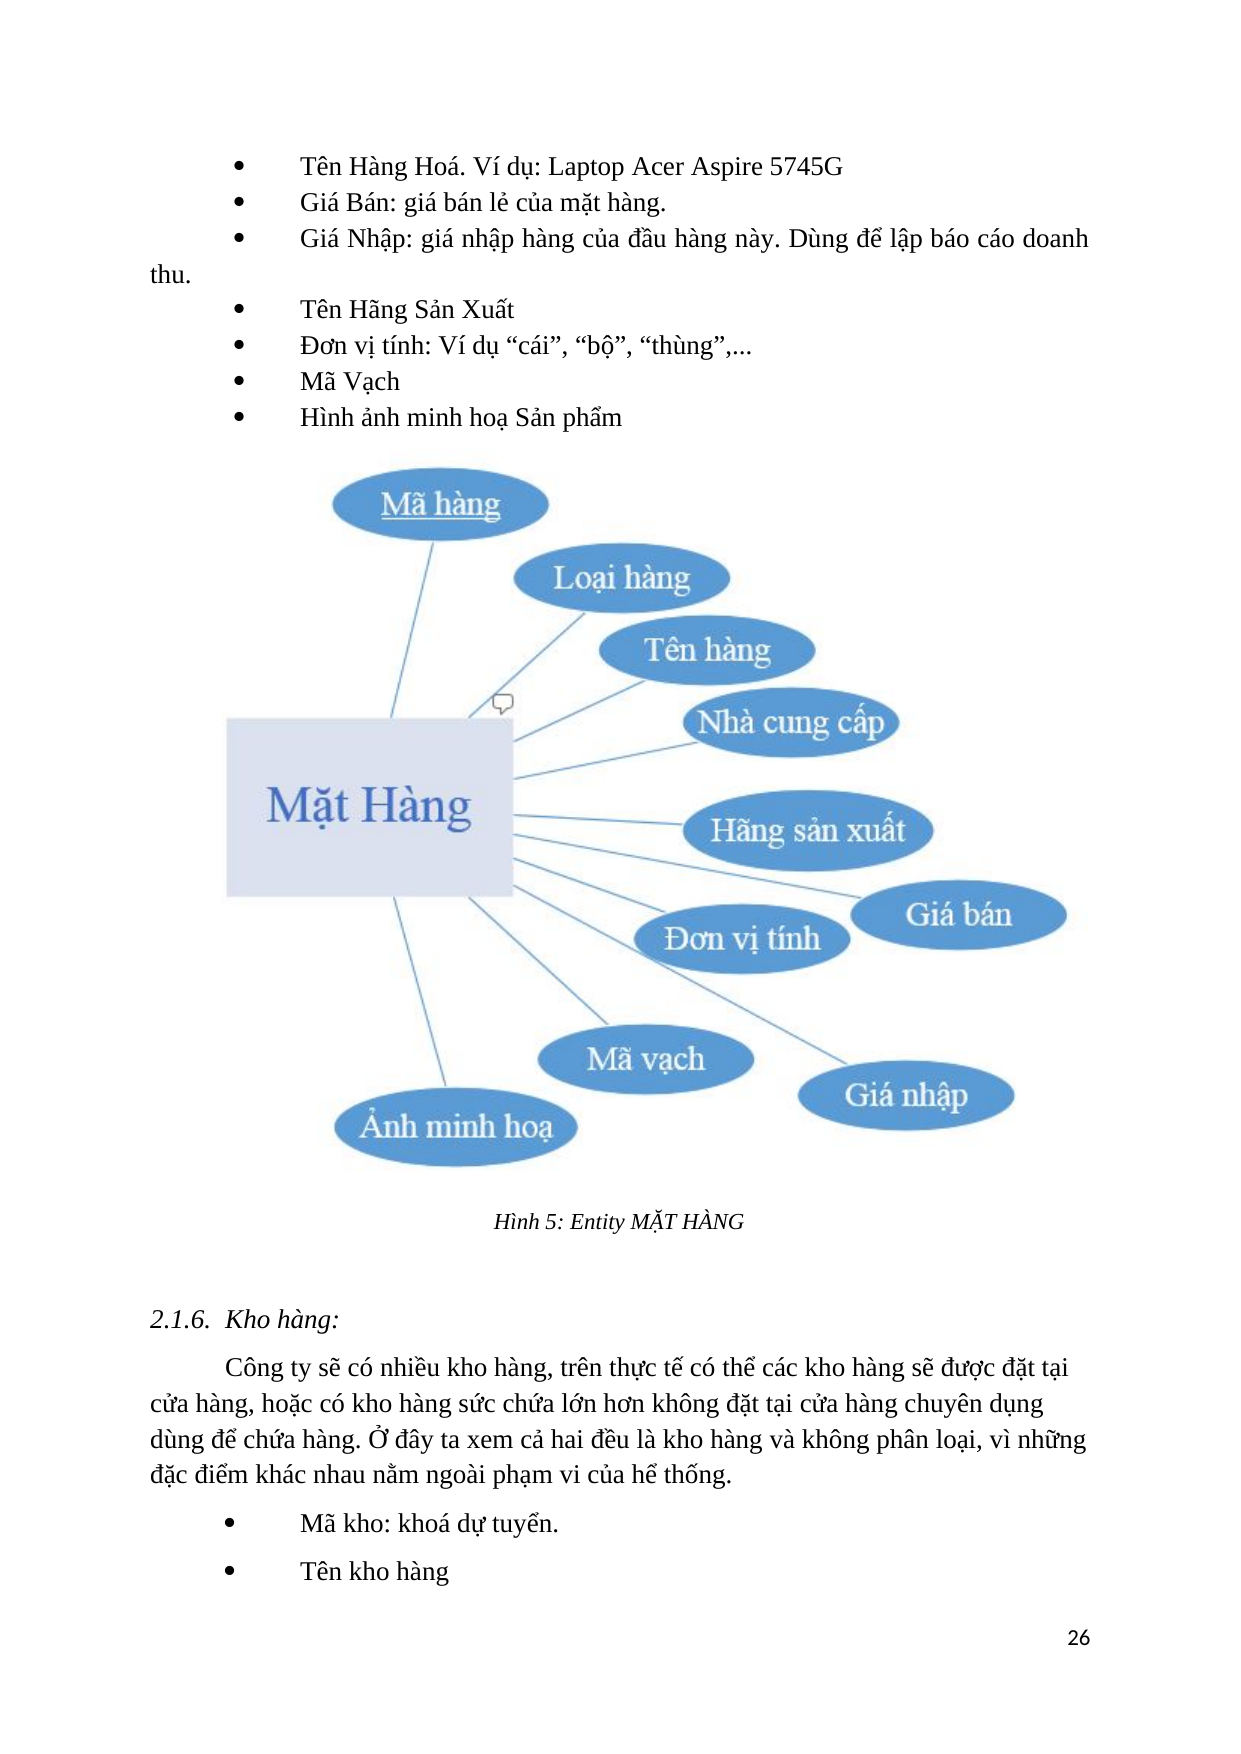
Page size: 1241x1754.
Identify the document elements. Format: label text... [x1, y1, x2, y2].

list Tên kho hàng [150, 1555, 1090, 1586]
list Giá Bán: giá bán lẻ của mặt hàng. [150, 186, 1090, 217]
list Tên Hàng Hoá. Ví dụ: Laptop Acer Aspire 5745G [150, 150, 1090, 181]
picture [150, 449, 1091, 1192]
subtitle Kho hàng: [150, 1303, 1090, 1334]
list Hình ảnh minh hoạ Sản phẩm [150, 401, 1090, 432]
text Hình 5: Entity MẶT HÀNG [150, 1208, 1090, 1234]
list Mã kho: khoá dự tuyển. [150, 1507, 1090, 1538]
list Giá Nhập: giá nhập hàng của đầu hàng này. Dùng để lập báo cáo doanh thu. [150, 222, 1090, 289]
list Tên Hãng Sản Xuất [150, 293, 1090, 325]
list Mã Vạch [150, 365, 1090, 397]
list Đơn vị tính: Ví dụ “cái”, “bộ”, “thùng”,... [150, 329, 1090, 361]
text Công ty sẽ có nhiều kho hàng, trên thực tế có thể các kho hàng sẽ được đặt tại cửa hàng, hoặc có kho hàng sức chứa lớn hơn không đặt tại cửa hàng chuyên dụng dùng để chứa hàng. Ở đây ta xem cả hai đều là kho hàng và không phân loại, vì những đặc điểm khác nhau nằm ngoài phạm vi của hể thống. [150, 1351, 1090, 1490]
